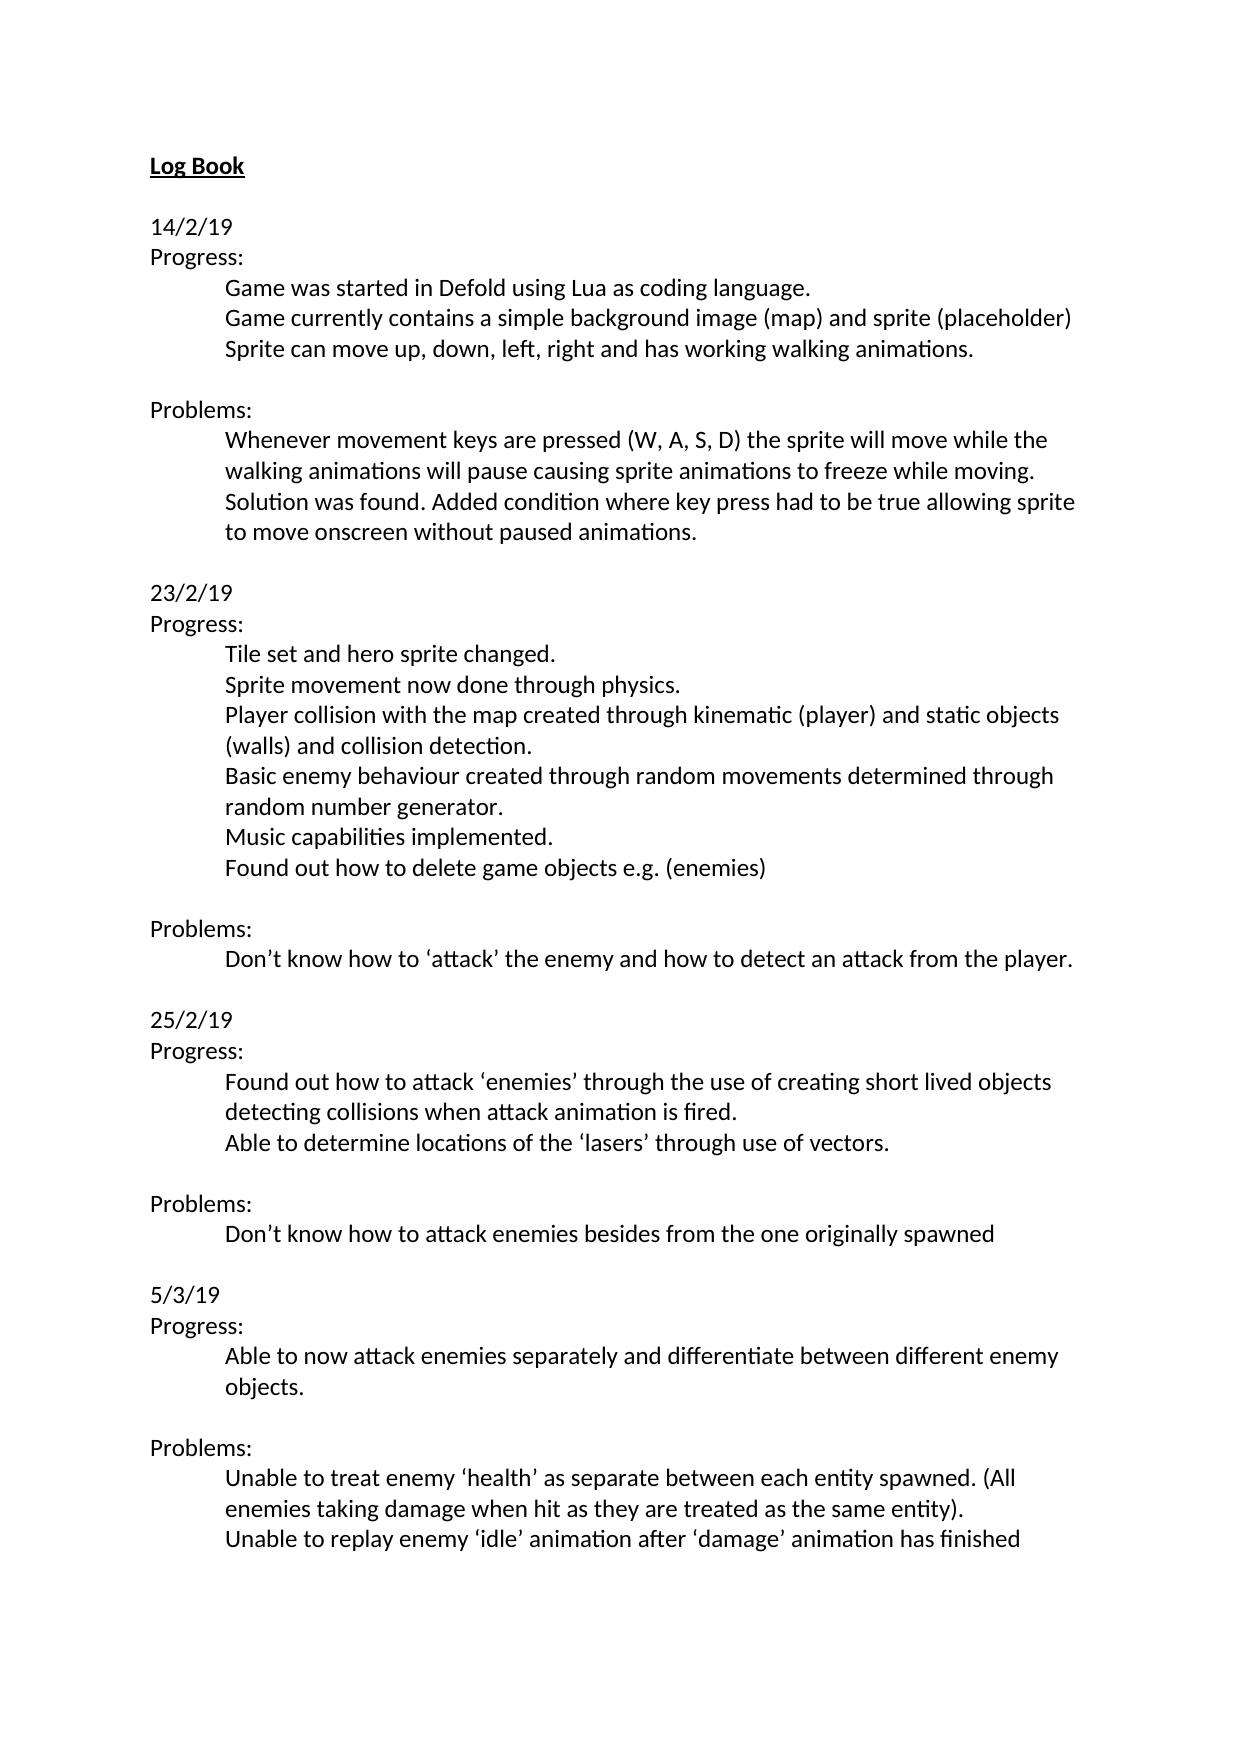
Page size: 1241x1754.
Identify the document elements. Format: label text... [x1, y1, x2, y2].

text Progress: [150, 1035, 1090, 1066]
text Sprite movement now done through physics. [150, 669, 1090, 699]
text Unable to treat enemy ‘health’ as separate between each entity spawned. (All enemies taking damage when hit as they are treated as the same entity). [225, 1462, 1090, 1523]
text 5/3/19 [150, 1279, 1090, 1310]
text Don’t know how to attack enemies besides from the one originally spawned [225, 1218, 1090, 1249]
text Able to now attack enemies separately and differentiate between different enemy objects. [225, 1340, 1090, 1401]
text Game was started in Defold using Lua as coding language. [150, 272, 1090, 303]
text Found out how to attack ‘enemies’ through the use of creating short lived objects detecting collisions when attack animation is fired. [225, 1066, 1090, 1127]
text Log Book [150, 150, 1090, 181]
text 25/2/19 [150, 1004, 1090, 1035]
text Progress: [150, 1310, 1090, 1340]
text Progress: [150, 608, 1090, 638]
text Able to determine locations of the ‘lasers’ through use of vectors. [225, 1127, 1090, 1157]
text 23/2/19 [150, 577, 1090, 608]
text Progress: [150, 242, 1090, 272]
text Don’t know how to ‘attack’ the enemy and how to detect an attack from the player. [150, 943, 1090, 974]
text Tile set and hero sprite changed. [150, 638, 1090, 669]
text Problems: [150, 394, 1090, 425]
text Music capabilities implemented. [225, 821, 1090, 852]
text Player collision with the map created through kinematic (player) and static objects (walls) and collision detection. [225, 699, 1090, 760]
text Problems: [150, 1188, 1090, 1218]
text Problems: [150, 1432, 1090, 1462]
text Found out how to delete game objects e.g. (enemies) [225, 852, 1090, 882]
text Solution was found. Added condition where key press had to be true allowing sprite to move onscreen without paused animations. [225, 486, 1090, 547]
text Unable to replay enemy ‘idle’ animation after ‘damage’ animation has finished [225, 1523, 1090, 1554]
text Whenever movement keys are pressed (W, A, S, D) the sprite will move while the walking animations will pause causing sprite animations to freeze while moving. [225, 425, 1090, 486]
text 14/2/19 [150, 211, 1090, 242]
text Game currently contains a simple background image (map) and sprite (placeholder) [150, 303, 1090, 333]
text Sprite can move up, down, left, right and has working walking animations. [150, 333, 1090, 364]
text Problems: [150, 913, 1090, 943]
text Basic enemy behaviour created through random movements determined through random number generator. [225, 760, 1090, 821]
